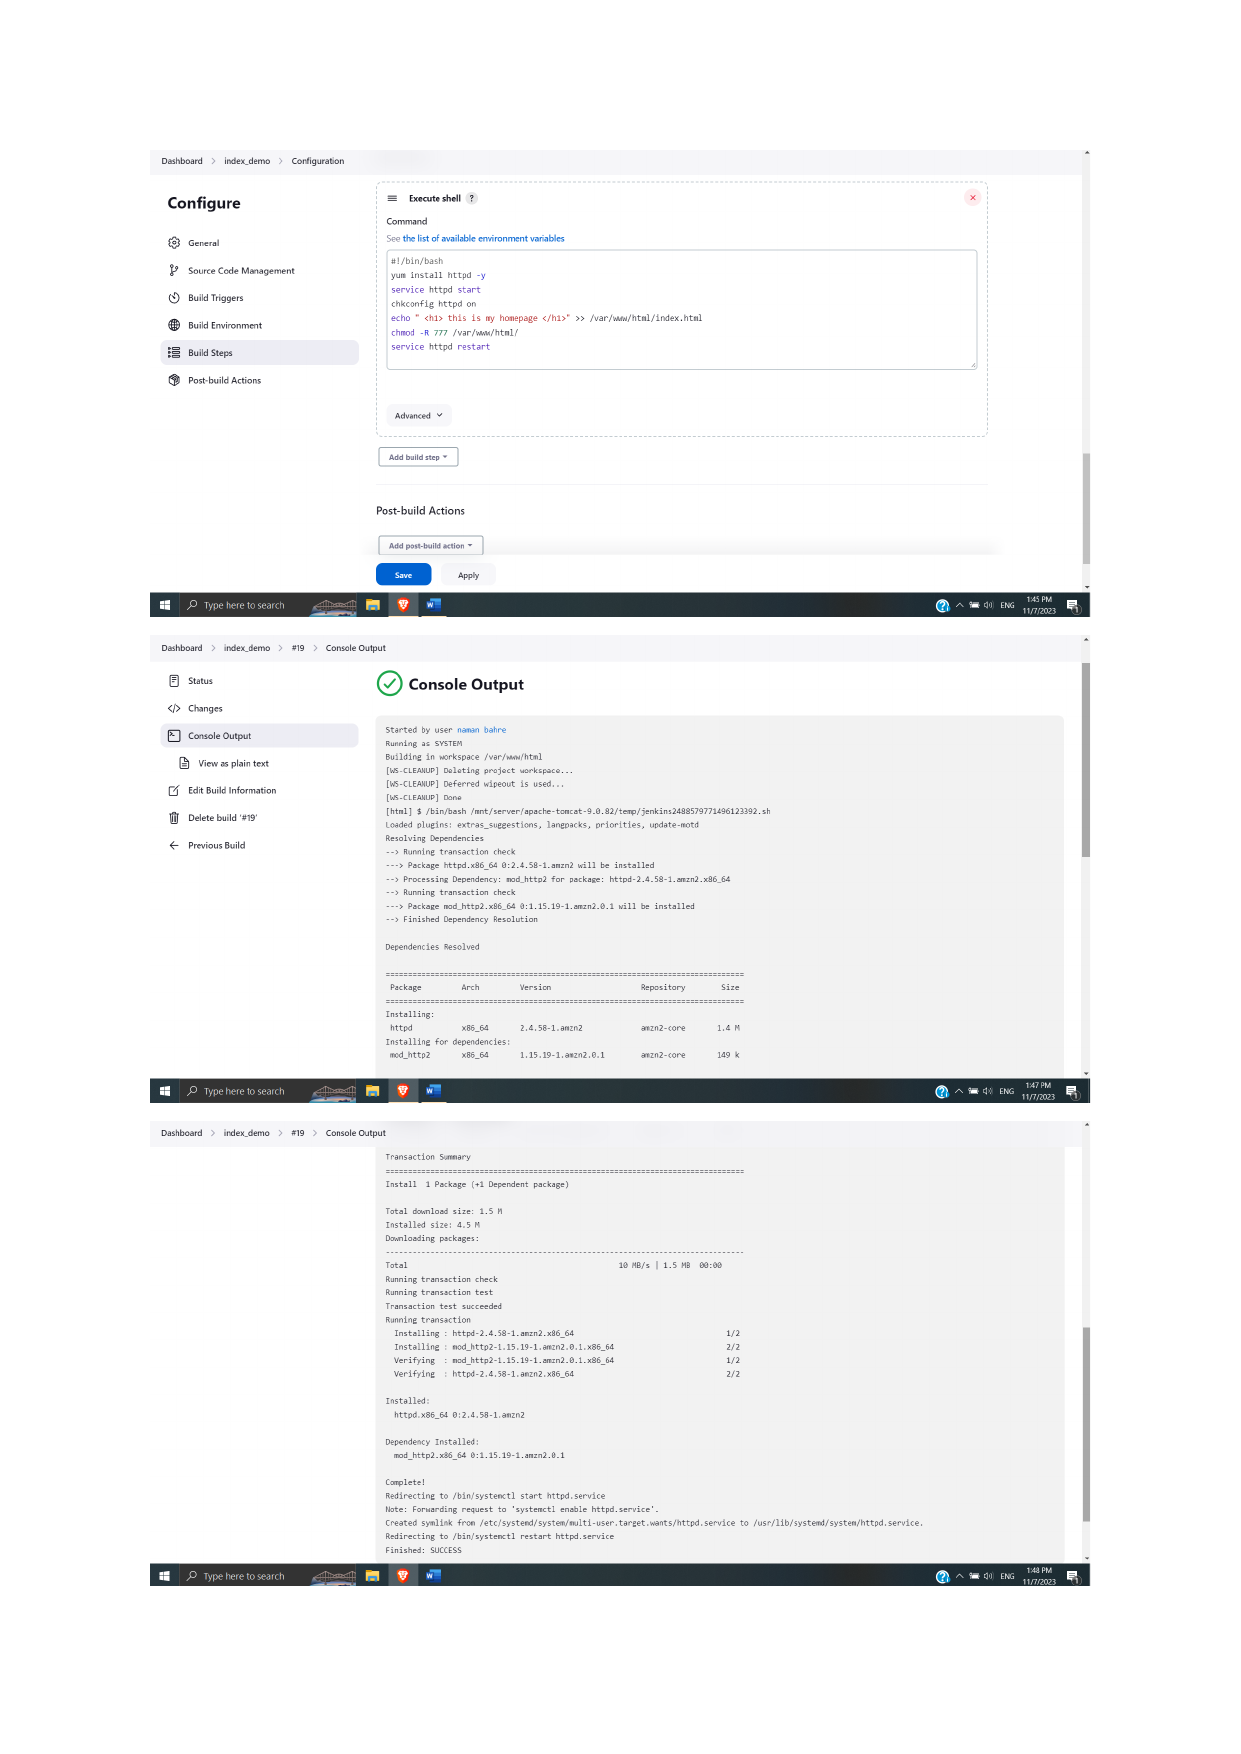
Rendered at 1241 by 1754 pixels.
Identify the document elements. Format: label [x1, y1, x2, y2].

picture [150, 1121, 1091, 1586]
picture [150, 150, 1091, 617]
picture [150, 635, 1091, 1103]
